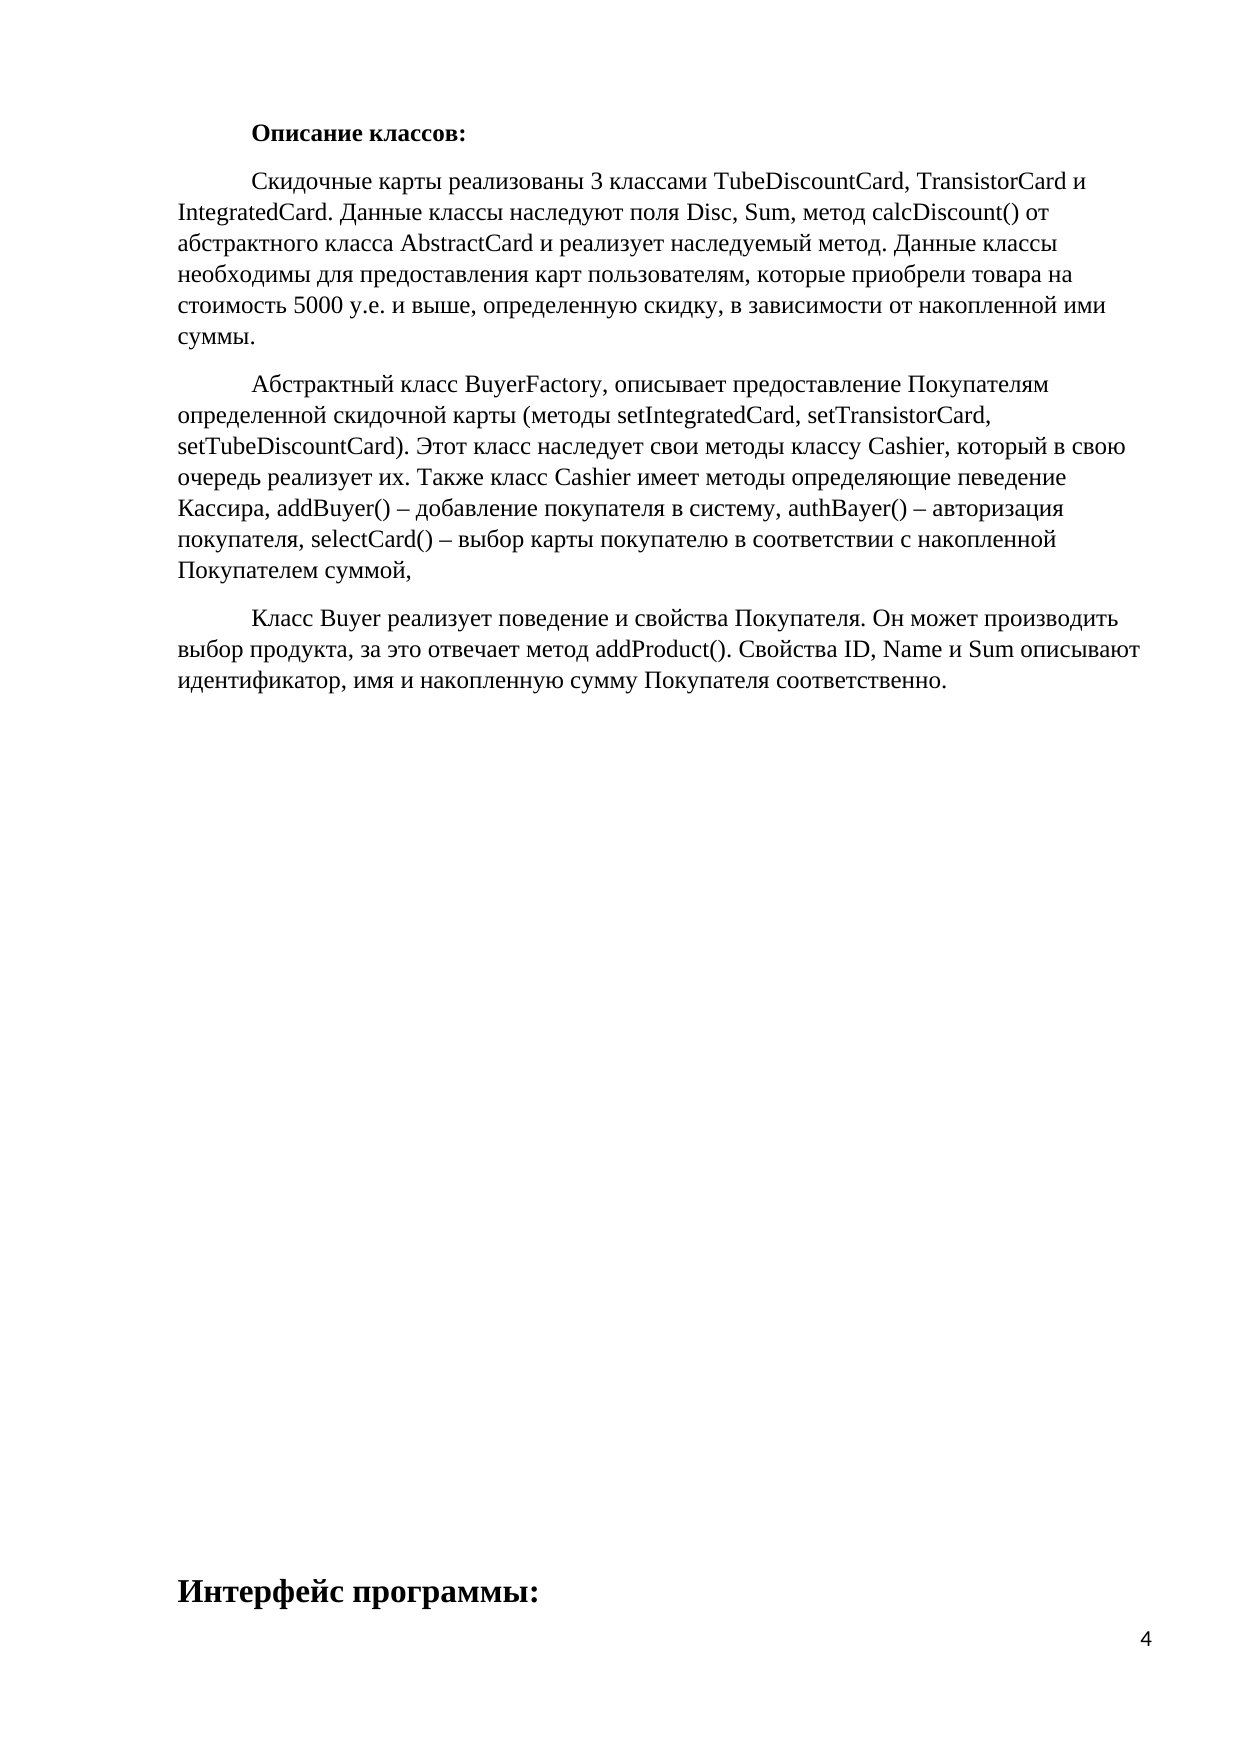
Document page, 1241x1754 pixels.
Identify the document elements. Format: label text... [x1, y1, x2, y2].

text Скидочные карты реализованы 3 классами TubeDiscountCard, TransistorCard и IntegratedCard. Данные классы наследуют поля Disc, Sum, метод calcDiscount() от абстрактного класса AbstractCard и реализует наследуемый метод. Данные классы необходимы для предоставления карт пользователям, которые приобрели товара на стоимость 5000 у.е. и выше, определенную скидку, в зависимости от накопленной ими суммы. [177, 166, 1152, 350]
text Абстрактный класс BuyerFactory, описывает предоставление Покупателям определенной скидочной карты (методы setIntegratedCard, setTransistorCard, setTubeDiscountCard). Этот класс наследует свои методы классу Cashier, который в свою очередь реализует их. Также класс Cashier имеет методы определяющие певедение Кассира, addBuyer() – добавление покупателя в систему, authBayer() – авторизация покупателя, selectCard() – выбор карты покупателю в соответствии с накопленной Покупателем суммой, [177, 369, 1152, 584]
text Интерфейс программы: [177, 1571, 1152, 1609]
text Класс Buyer реализует поведение и свойства Покупателя. Он может производить выбор продукта, за это отвечает метод addProduct(). Свойства ID, Name и Sum описывают идентификатор, имя и накопленную сумму Покупателя соответственно. [103, 603, 1152, 693]
text Описание классов: [251, 118, 1152, 147]
